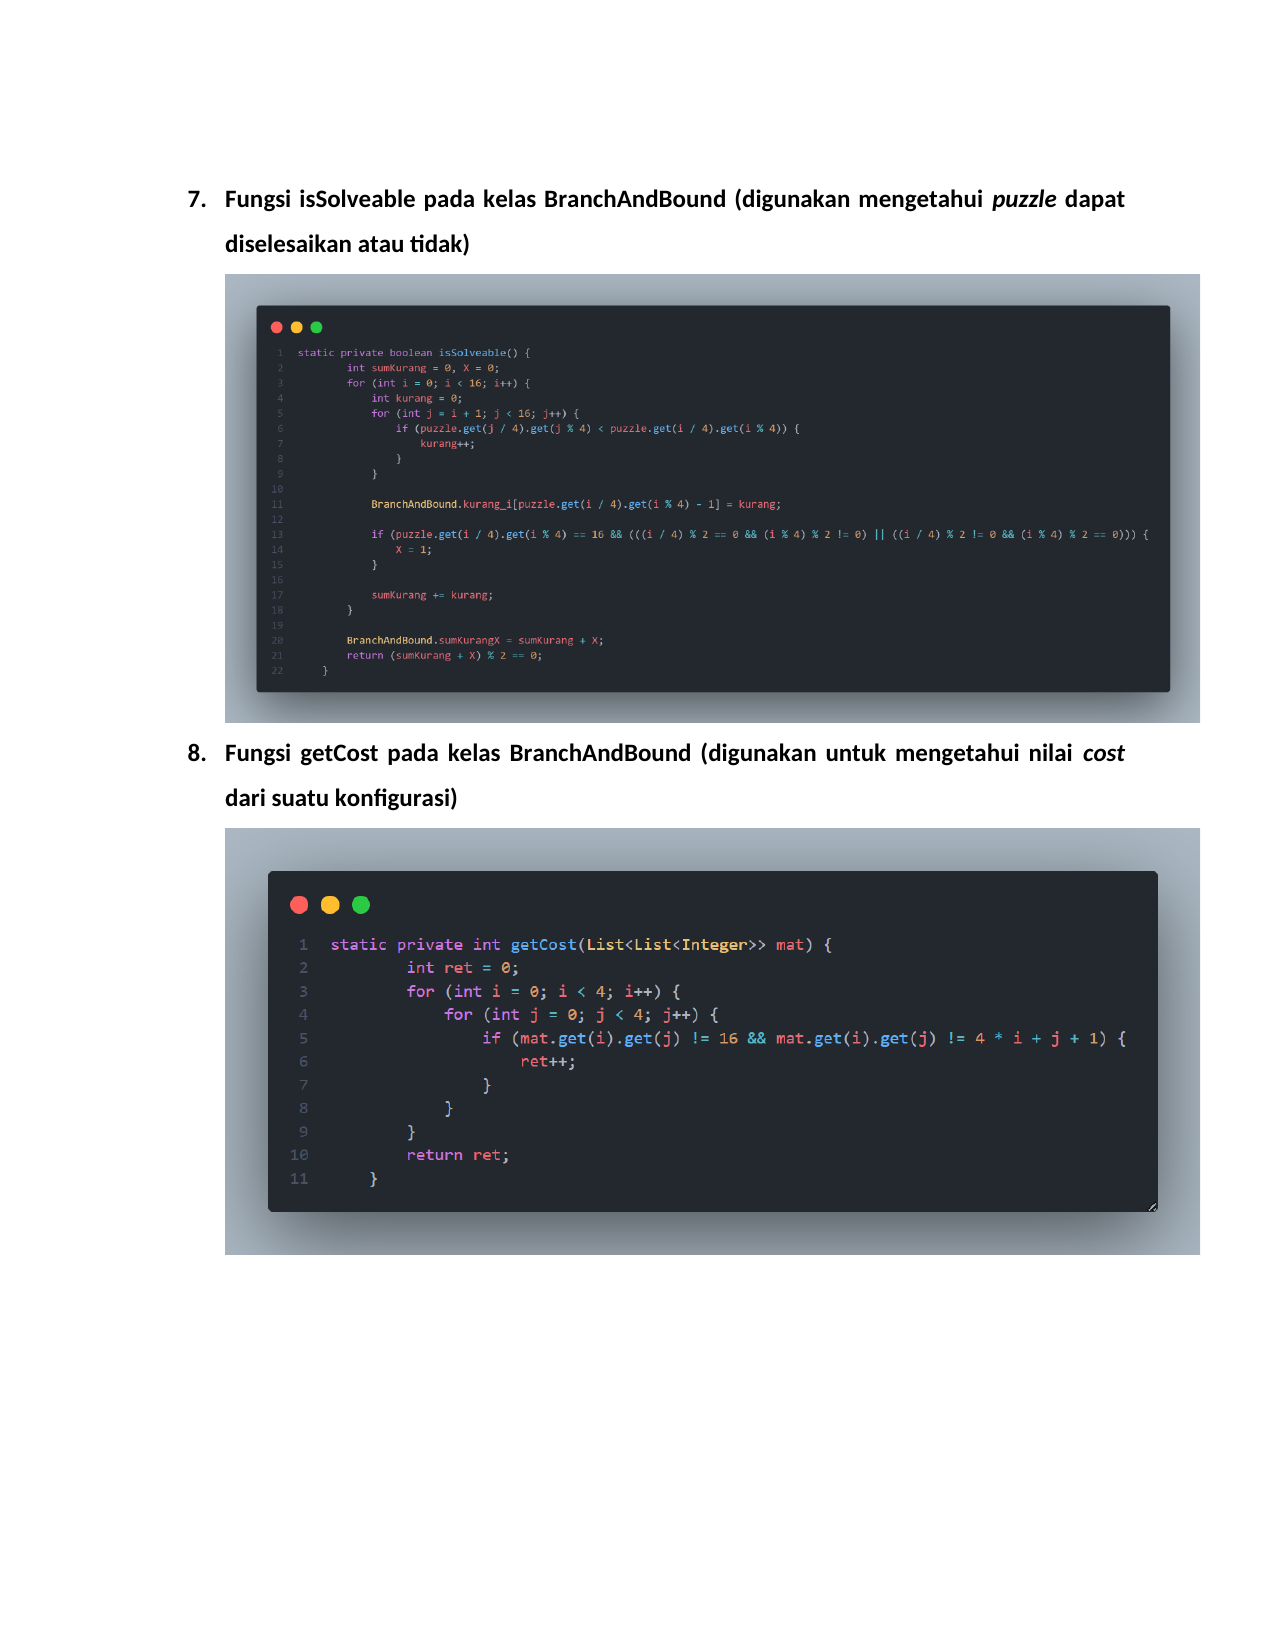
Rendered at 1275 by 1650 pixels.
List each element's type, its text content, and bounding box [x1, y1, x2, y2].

picture [225, 274, 1200, 723]
list Fungsi getCost pada kelas BranchAndBound (digunakan untuk mengetahui nilai cost dari suatu konfigurasi) [187, 737, 1125, 813]
picture [225, 828, 1200, 1255]
list Fungsi isSolveable pada kelas BranchAndBound (digunakan mengetahui puzzle dapat diselesaikan atau tidak) [187, 183, 1125, 259]
